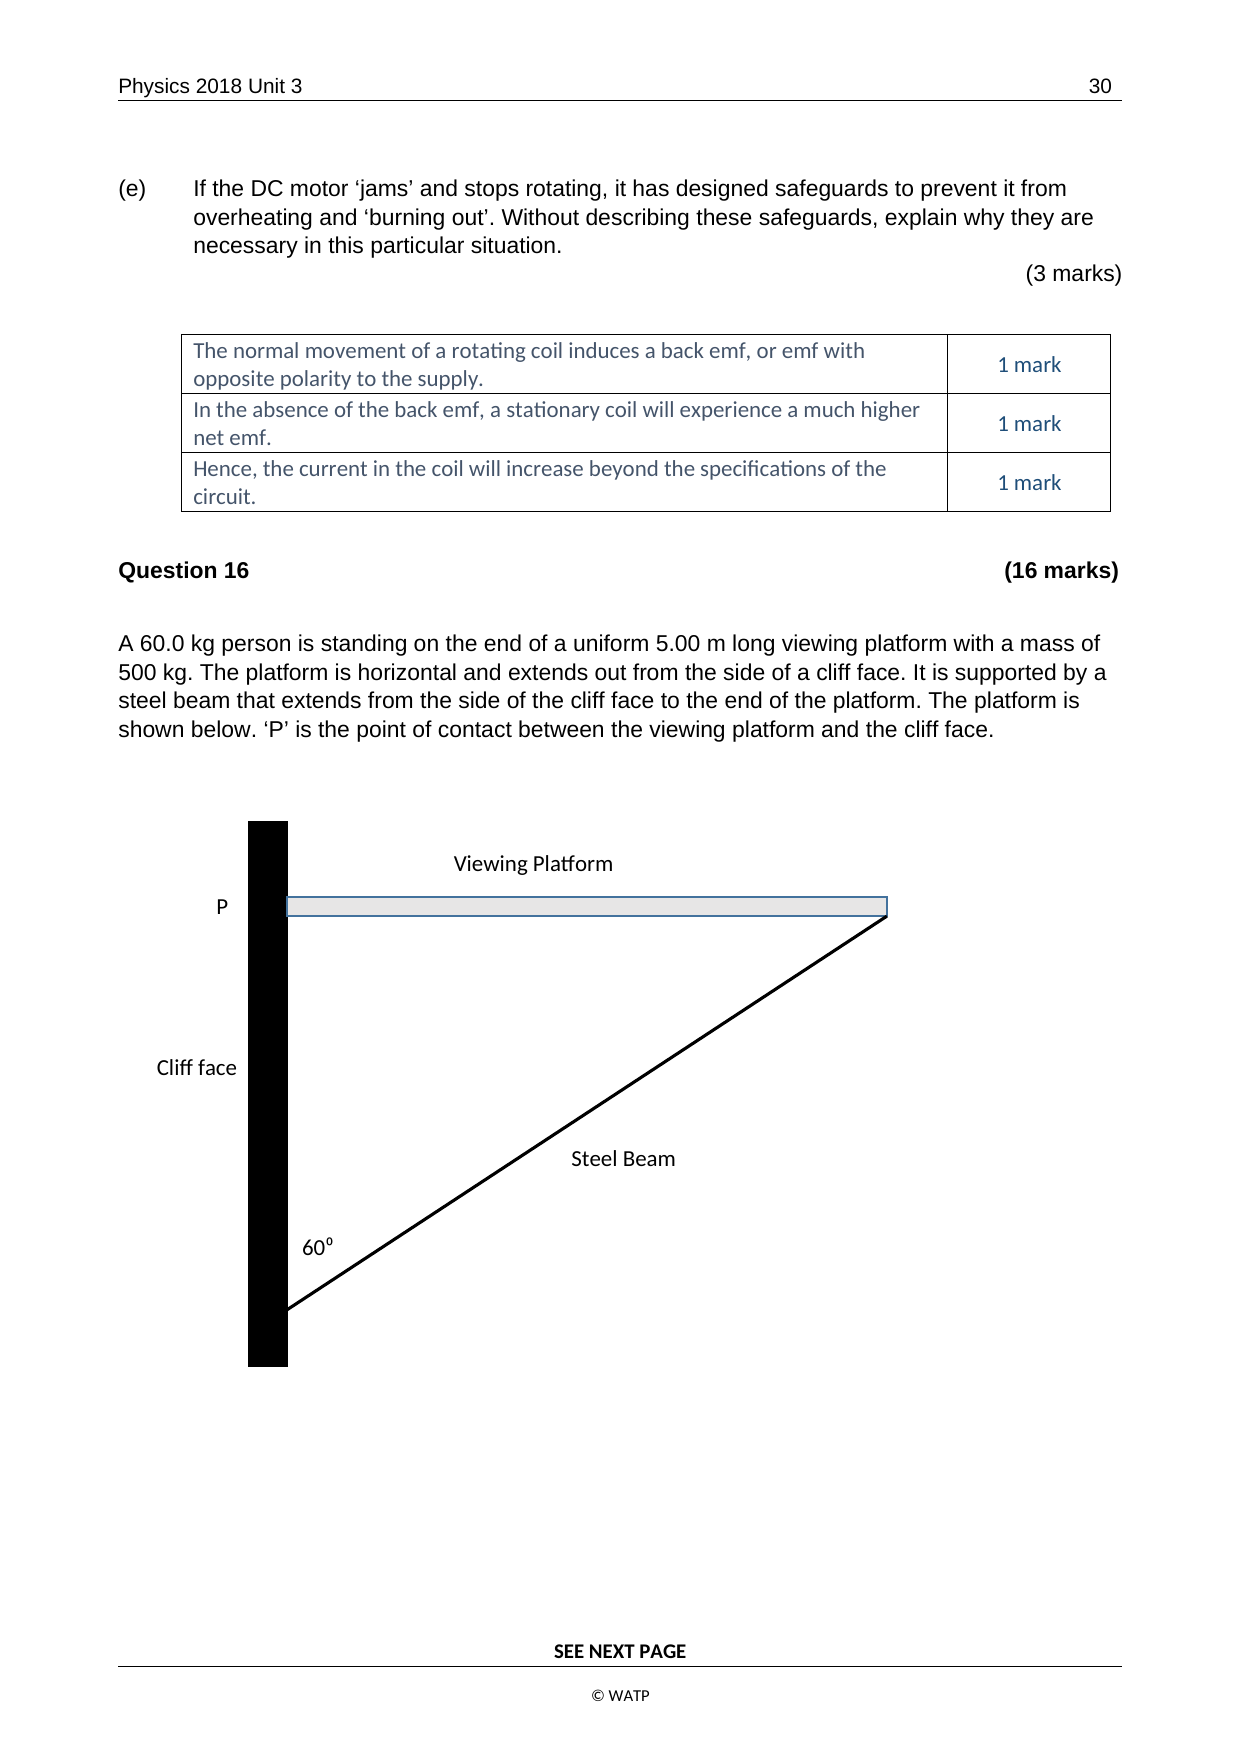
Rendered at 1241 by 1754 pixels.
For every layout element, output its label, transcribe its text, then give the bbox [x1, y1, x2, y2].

table_cell Hence, the current in the coil will increase beyond the specifications of the circuit. [182, 453, 947, 511]
text A 60.0 kg person is standing on the end of a uniform 5.00 m long viewing platform with a mass of 500 kg. The platform is horizontal and extends out from the side of a cliff face. It is supported by a steel beam that extends from the side of the cliff face to the end of the platform. The platform is shown below. ‘P’ is the point of contact between the viewing platform and the cliff face. [118, 630, 1122, 742]
table_header The normal movement of a rotating coil induces a back emf, or emf with opposite polarity to the supply. [182, 335, 947, 393]
table_cell 1 mark [948, 453, 1110, 511]
table_cell 1 mark [948, 394, 1110, 452]
table_cell In the absence of the back emf, a stationary coil will experience a much higher net emf. [182, 394, 947, 452]
list If the DC motor ‘jams’ and stops rotating, it has designed safeguards to prevent it from overheating and ‘burning out’. Without describing these safeguards, explain why they are necessary in this particular situation. [118, 175, 1122, 258]
text Question 16 (16 marks) [118, 557, 1122, 583]
table_header 1 mark [948, 335, 1110, 393]
list (3 marks) [193, 260, 1122, 287]
